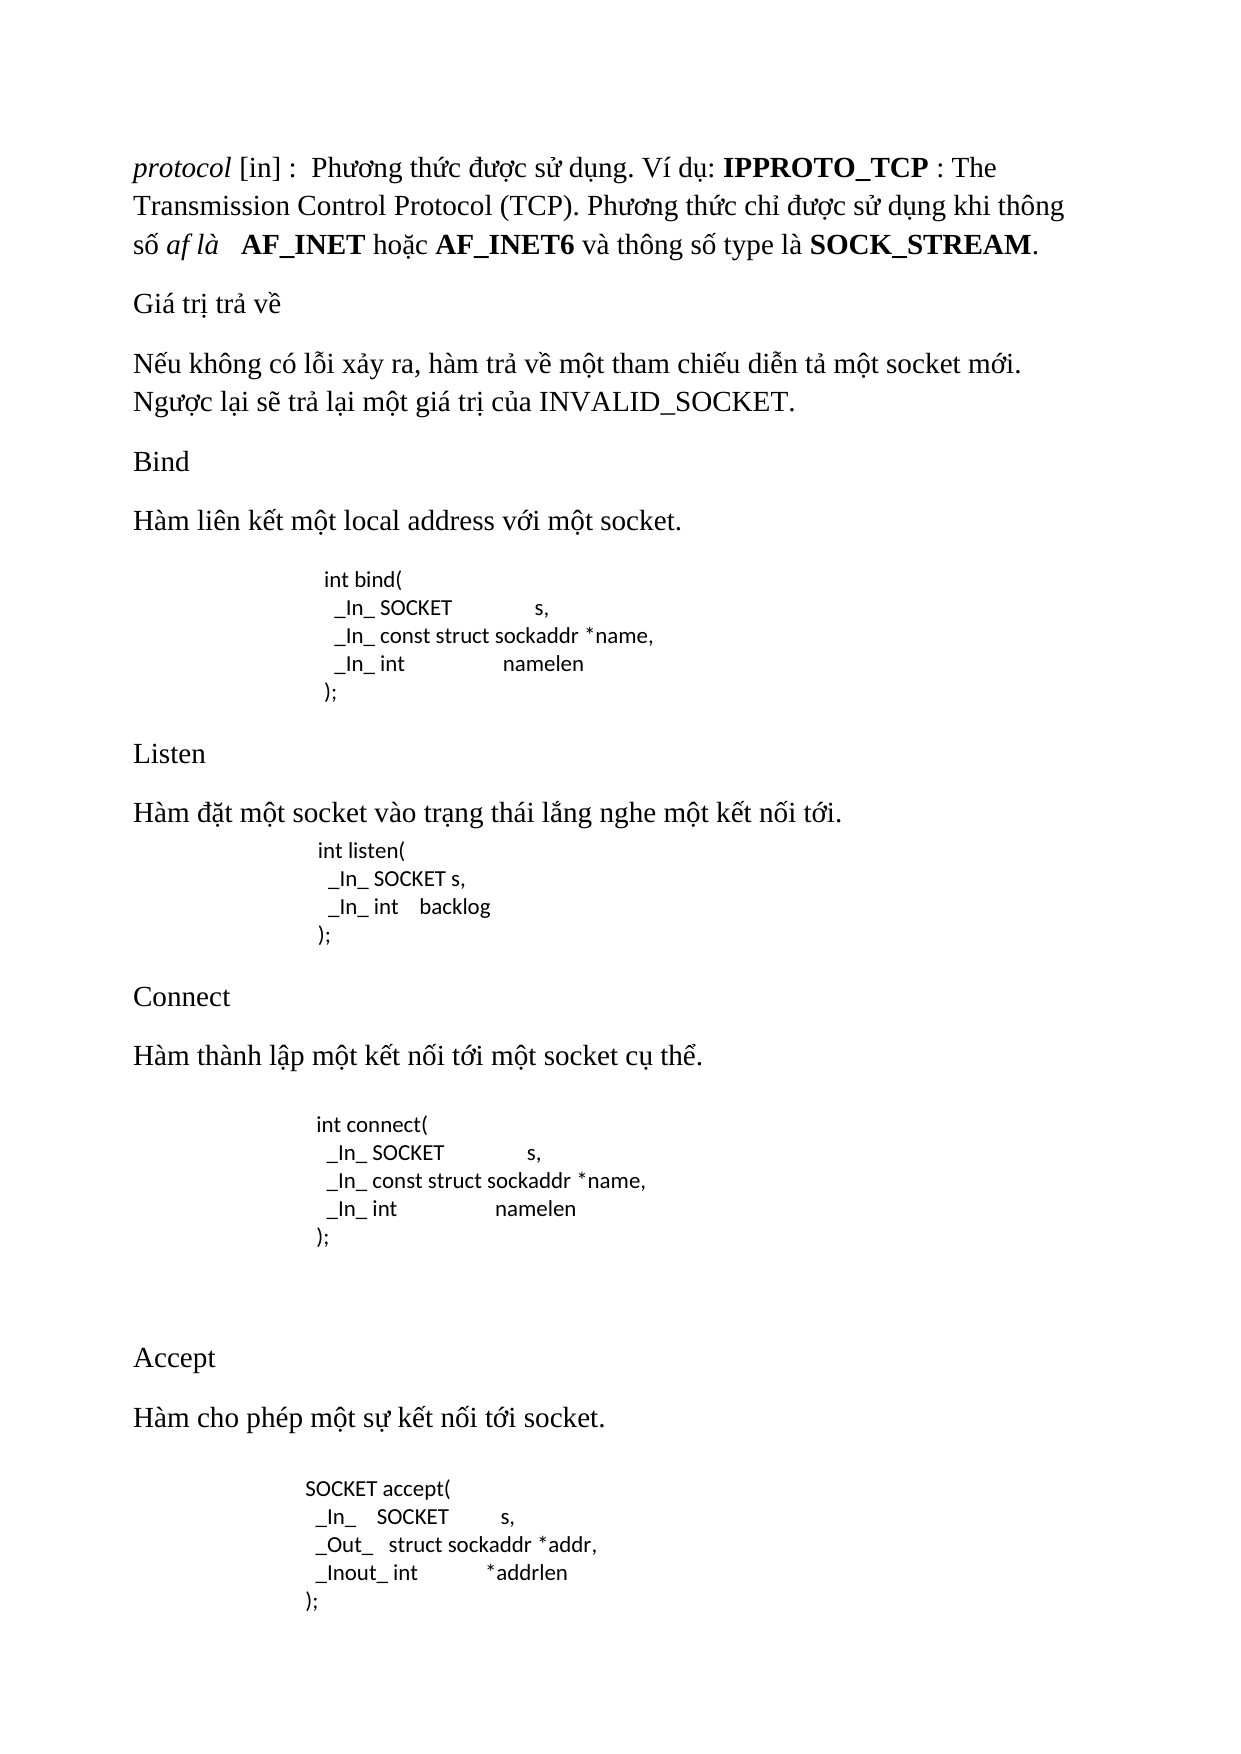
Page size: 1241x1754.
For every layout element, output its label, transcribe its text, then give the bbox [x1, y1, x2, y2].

text Hàm đặt một socket vào trạng thái lắng nghe một kết nối tới. [133, 796, 1090, 829]
text Listen [133, 562, 1090, 770]
text protocol [in] : Phương thức được sử dụng. Ví dụ: IPPROTO_TCP : The Transmission Control Protocol (TCP). Phương thức chỉ được sử dụng khi thông số af là AF_INET hoặc AF_INET6 và thông số type là SOCK_STREAM. [133, 150, 1090, 261]
text Giá trị trả về [133, 286, 1090, 320]
text Hàm liên kết một local address với một socket. [133, 503, 1090, 537]
text Accept [133, 1340, 1090, 1374]
text Hàm cho phép một sự kết nối tới socket. [133, 1400, 1090, 1433]
text Hàm thành lập một kết nối tới một socket cụ thể. [133, 1038, 1090, 1072]
text Connect [133, 855, 1090, 1012]
text Nếu không có lỗi xảy ra, hàm trả về một tham chiếu diễn tả một socket mới. Ngược lại sẽ trả lại một giá trị của INVALID_SOCKET. [133, 346, 1090, 418]
text Bind [133, 444, 1090, 477]
